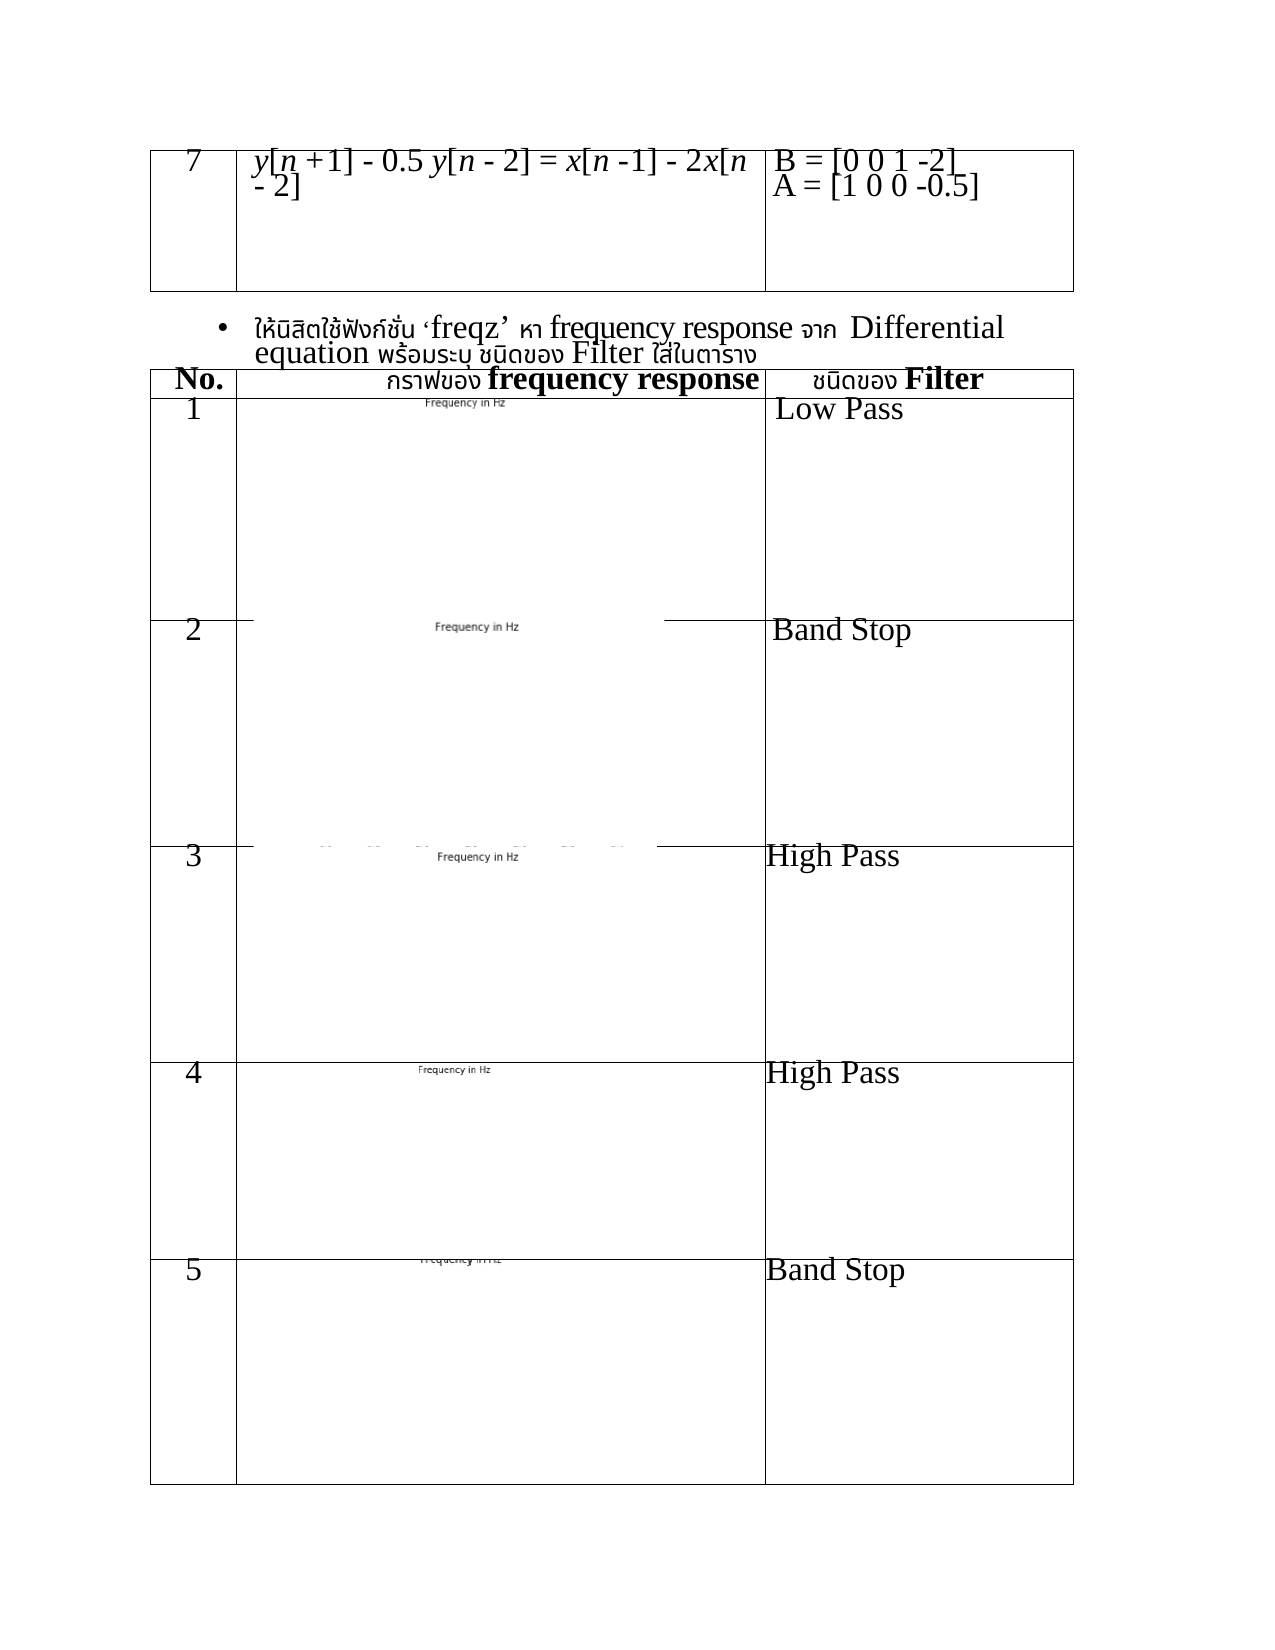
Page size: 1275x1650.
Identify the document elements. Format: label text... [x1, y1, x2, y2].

table_cell y[n +1] - 0.5 y[n - 2] = x[n -1] - 2x[n - 2] [237, 151, 765, 291]
table_cell [237, 621, 765, 846]
table_header กราฟของ frequency response [237, 370, 765, 398]
table_cell 3 [151, 847, 236, 1062]
table_cell B = [0 0 1 -2] A = [1 0 0 -0.5] [766, 151, 1073, 291]
table_cell 5 [151, 1260, 236, 1484]
table_cell [237, 847, 765, 1062]
table_cell [237, 1063, 765, 1259]
table_cell [237, 399, 765, 619]
table_cell [237, 1260, 765, 1484]
table_cell High Pass [766, 847, 1073, 1062]
table_cell 1 [151, 399, 236, 619]
table_header ชนิดของ Filter [766, 370, 1073, 398]
list ให้นิสิตใช้ฟังก์ชั่น ‘freqz’ หา frequency response จาก Differential equation พร้อมระบุ ชนิดของFilter ใส่ในตาราง [217, 318, 1125, 368]
table_cell Low Pass [766, 399, 1073, 619]
table_header No. [151, 370, 236, 398]
table_cell 2 [151, 621, 236, 846]
table_cell Band Stop [766, 1260, 1073, 1484]
table_cell 7 [151, 151, 236, 291]
table_cell 4 [151, 1063, 236, 1259]
table_cell Band Stop [766, 621, 1073, 846]
table_cell High Pass [766, 1063, 1073, 1259]
